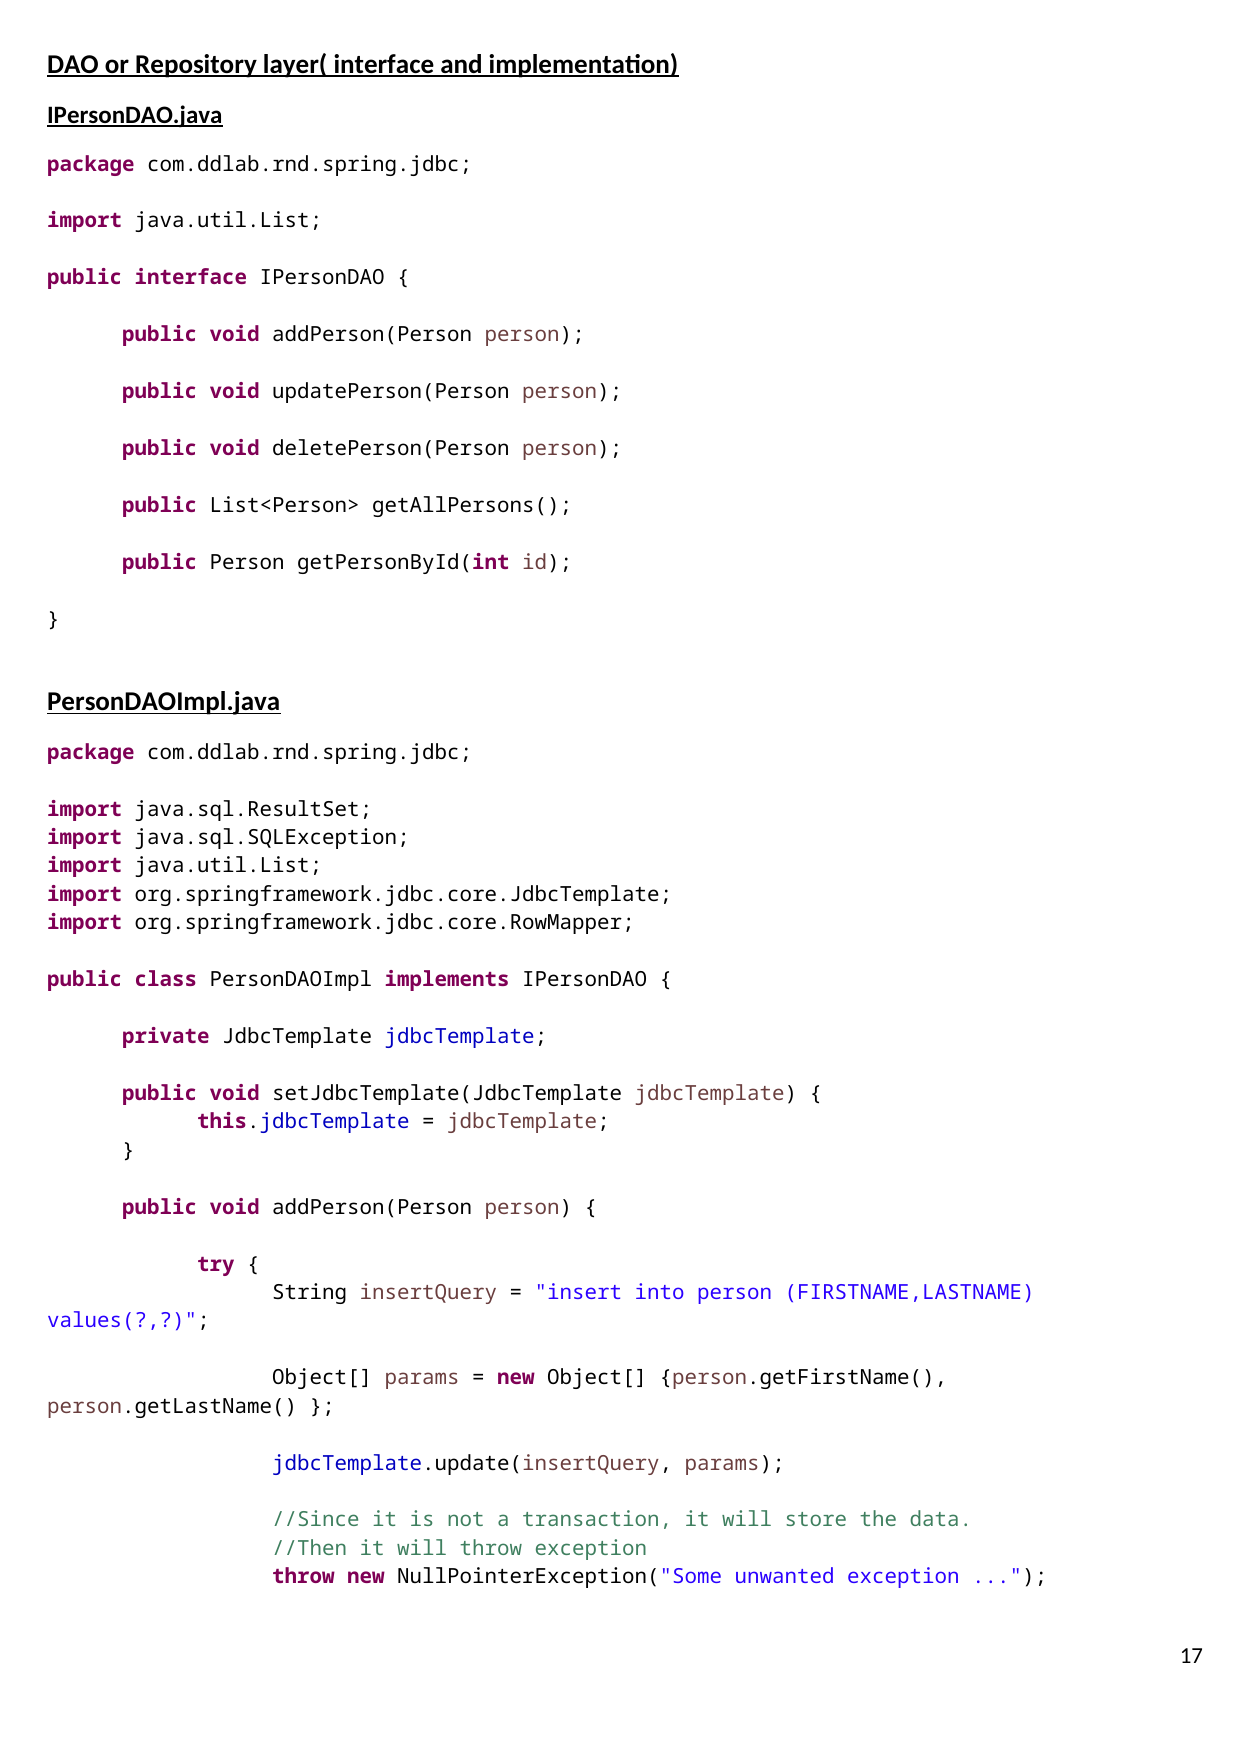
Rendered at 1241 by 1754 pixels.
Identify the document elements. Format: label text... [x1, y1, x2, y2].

text public void setJdbcTemplate(JdbcTemplate jdbcTemplate) { [47, 1078, 1203, 1106]
text public Person getPersonById(int id); [47, 547, 1203, 575]
text public interface IPersonDAO { [47, 262, 1203, 291]
text //Then it will throw exception [47, 1533, 1203, 1561]
text package com.ddlab.rnd.spring.jdbc; [47, 737, 1203, 765]
text throw new NullPointerException("Some unwanted exception ..."); [47, 1561, 1203, 1590]
text public void updatePerson(Person person); [47, 376, 1203, 405]
text import org.springframework.jdbc.core.JdbcTemplate; [47, 879, 1203, 907]
text import java.sql.ResultSet; [47, 794, 1203, 822]
text public void deletePerson(Person person); [47, 433, 1203, 462]
text PersonDAOImpl.java [47, 684, 1203, 717]
text import java.sql.SQLException; [47, 822, 1203, 851]
text DAO or Repository layer( interface and implementation) [47, 47, 1203, 80]
text } [47, 1135, 1203, 1163]
text public void addPerson(Person person); [47, 319, 1203, 348]
text jdbcTemplate.update(insertQuery, params); [47, 1448, 1203, 1476]
text this.jdbcTemplate = jdbcTemplate; [47, 1106, 1203, 1135]
text IPersonDAO.java [47, 99, 1203, 130]
text try { [47, 1249, 1203, 1277]
text //Since it is not a transaction, it will store the data. [47, 1504, 1203, 1533]
text public List<Person> getAllPersons(); [47, 490, 1203, 518]
text import java.util.List; [47, 206, 1203, 234]
text package com.ddlab.rnd.spring.jdbc; [47, 149, 1203, 177]
text public void addPerson(Person person) { [47, 1192, 1203, 1220]
text String insertQuery = "insert into person (FIRSTNAME,LASTNAME) values(?,?)"; [47, 1277, 1203, 1334]
text import java.util.List; [47, 851, 1203, 879]
text private JdbcTemplate jdbcTemplate; [47, 1021, 1203, 1049]
text } [47, 604, 1203, 632]
text import org.springframework.jdbc.core.RowMapper; [47, 907, 1203, 936]
text Object[] params = new Object[] {person.getFirstName(), person.getLastName() }; [47, 1362, 1203, 1419]
text public class PersonDAOImpl implements IPersonDAO { [47, 964, 1203, 993]
